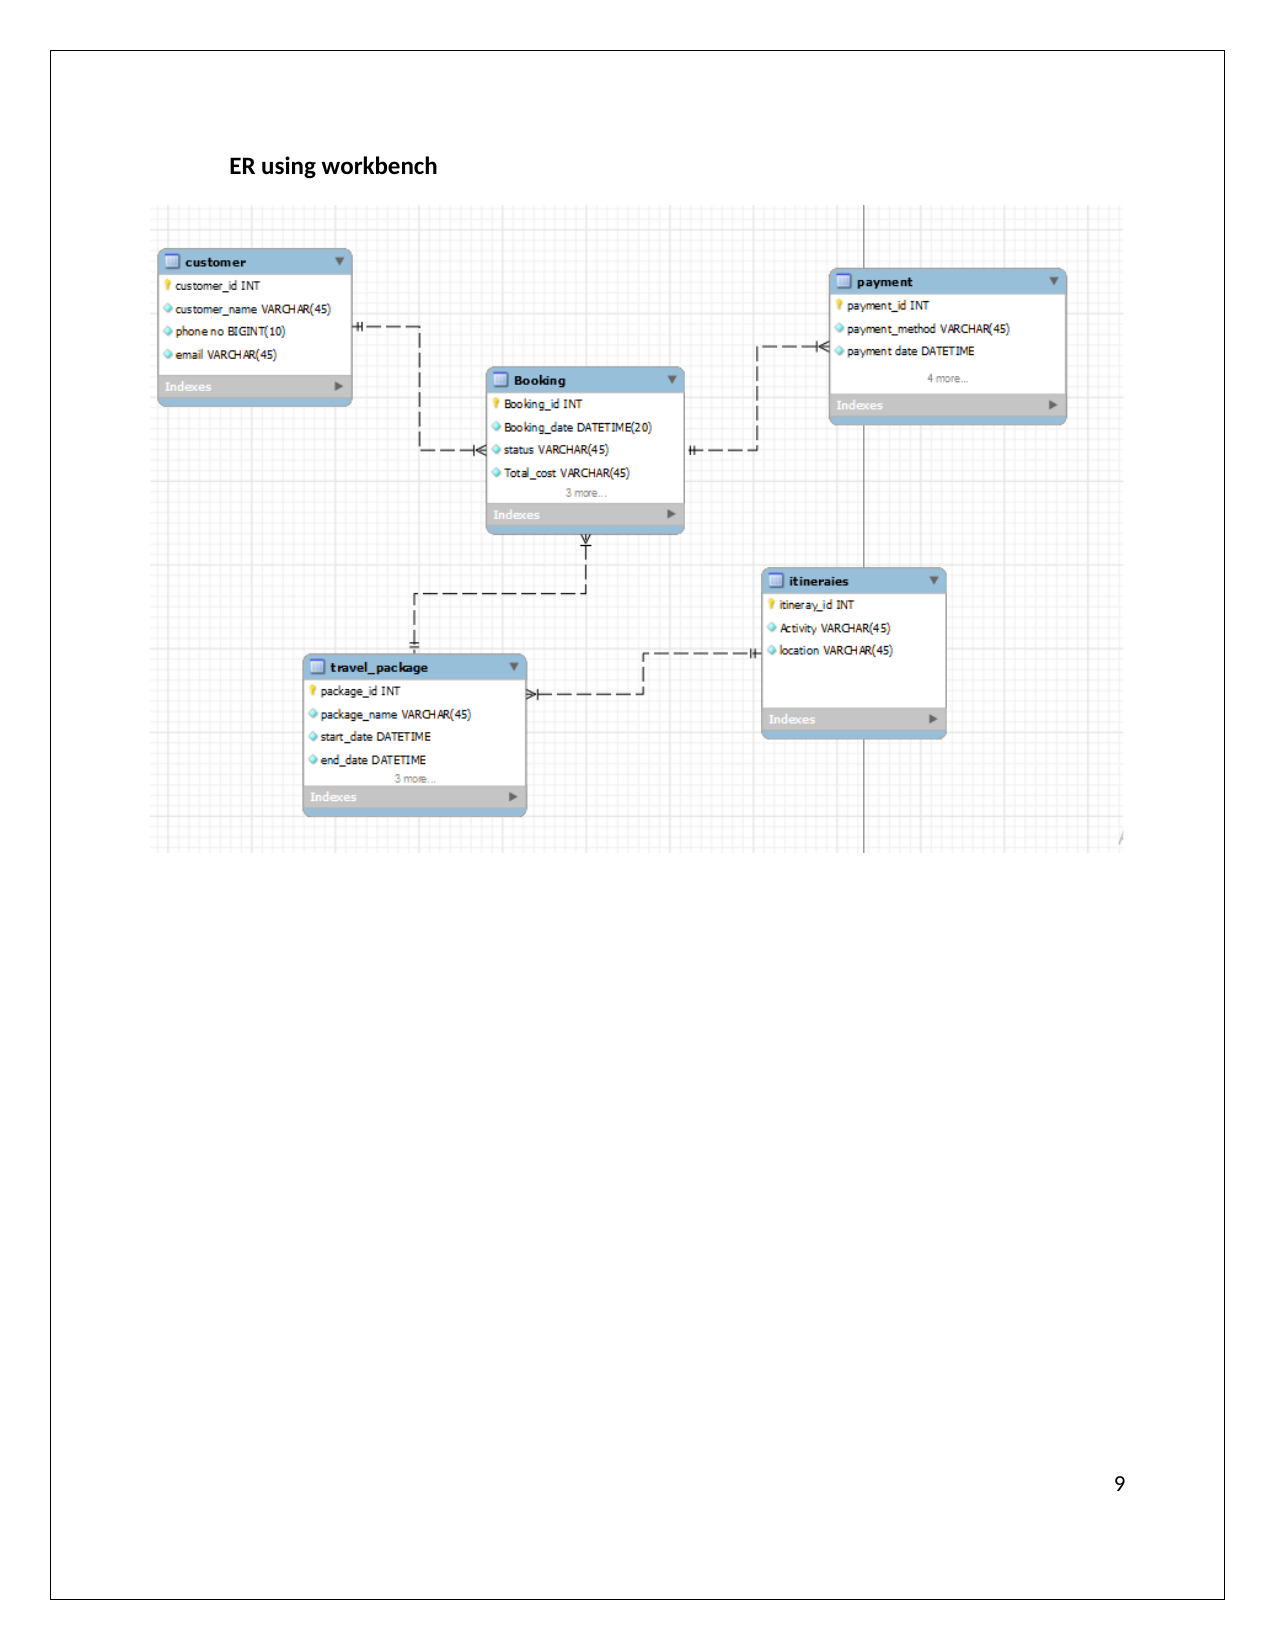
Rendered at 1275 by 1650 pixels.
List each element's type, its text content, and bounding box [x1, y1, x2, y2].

text ER using workbench [150, 150, 1125, 181]
picture [150, 205, 1124, 853]
